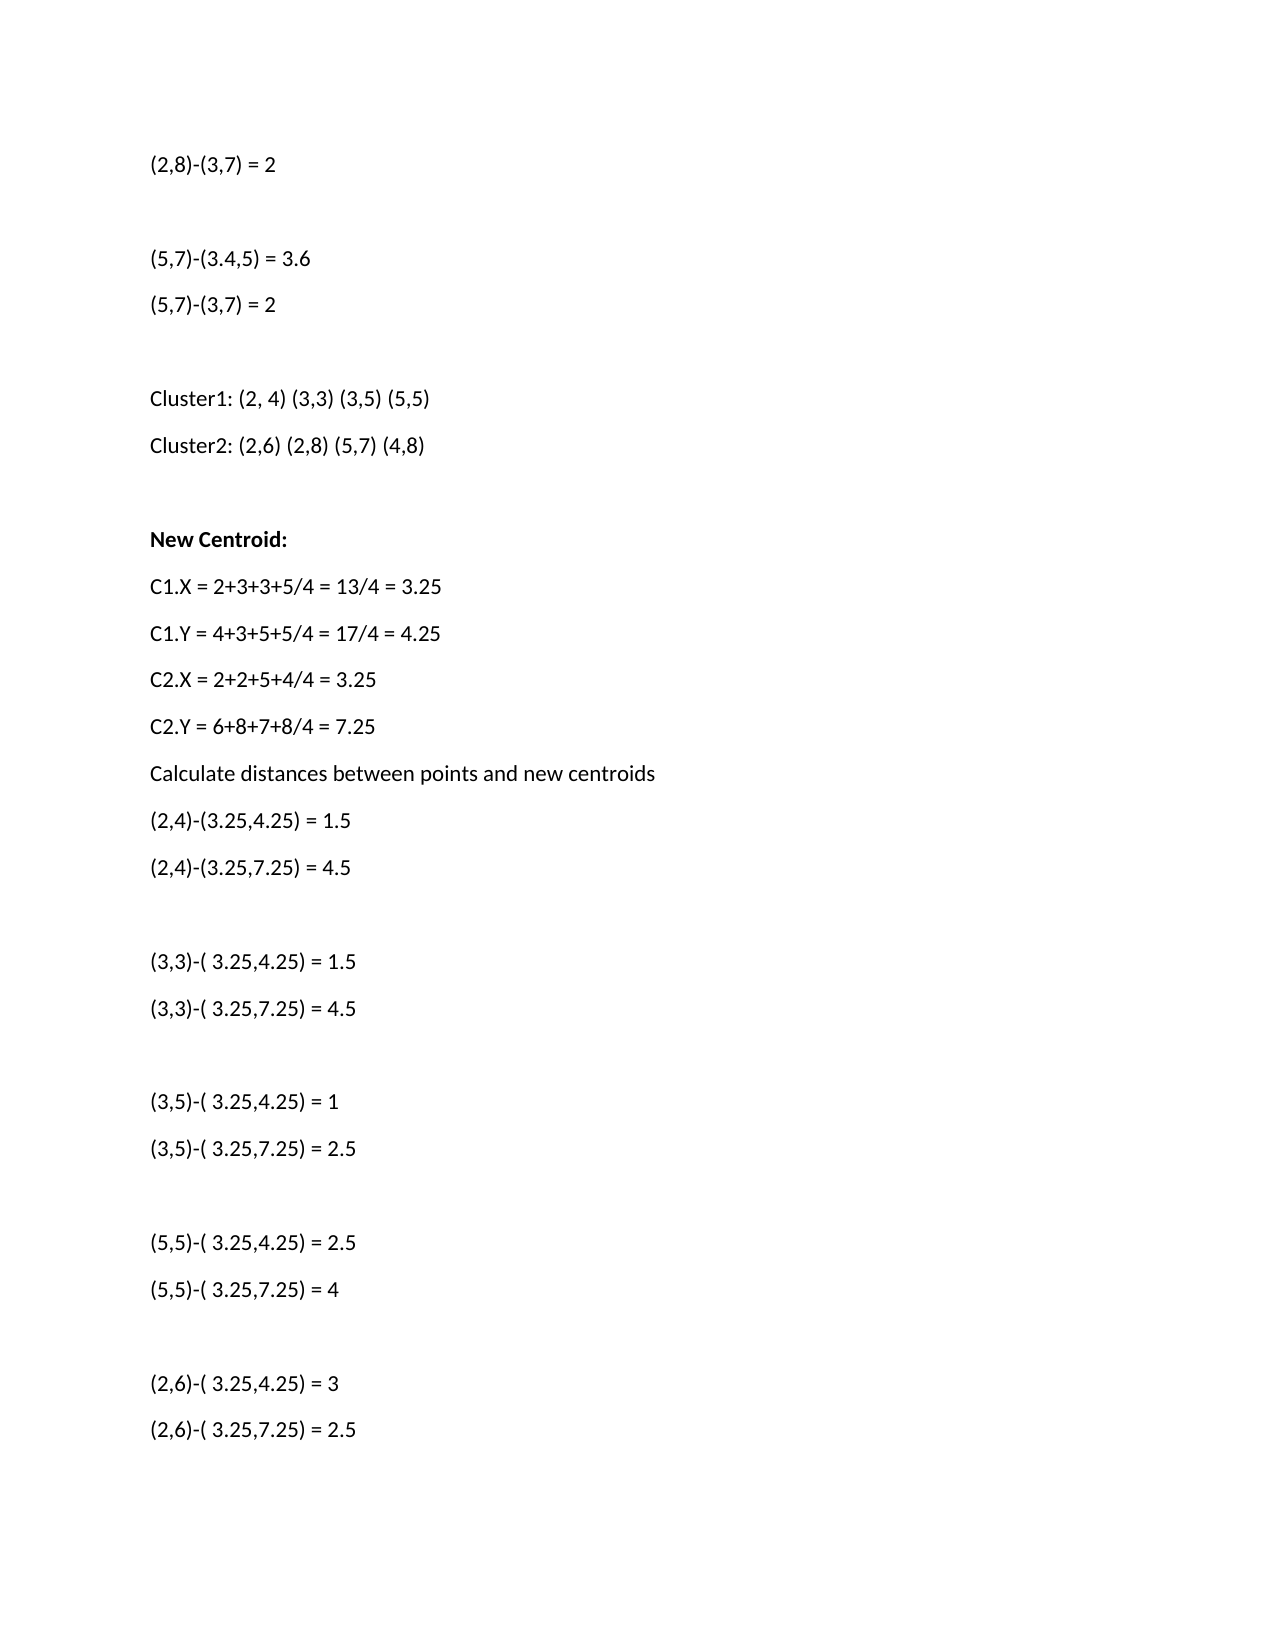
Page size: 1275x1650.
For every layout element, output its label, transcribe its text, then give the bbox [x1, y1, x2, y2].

text (2,6)-( 3.25,7.25) = 2.5 [150, 1416, 1125, 1444]
text (3,3)-( 3.25,4.25) = 1.5 [150, 947, 1125, 975]
text C1.Y = 4+3+5+5/4 = 17/4 = 4.25 [150, 619, 1125, 647]
text (2,8)-(3,7) = 2 [150, 150, 1125, 178]
text (3,5)-( 3.25,7.25) = 2.5 [150, 1134, 1125, 1162]
text Cluster1: (2, 4) (3,3) (3,5) (5,5) [150, 384, 1125, 412]
text (5,5)-( 3.25,7.25) = 4 [150, 1275, 1125, 1303]
text (2,4)-(3.25,7.25) = 4.5 [150, 853, 1125, 881]
text C2.X = 2+2+5+4/4 = 3.25 [150, 666, 1125, 694]
text (2,4)-(3.25,4.25) = 1.5 [150, 806, 1125, 834]
text Calculate distances between points and new centroids [150, 759, 1125, 787]
text Cluster2: (2,6) (2,8) (5,7) (4,8) [150, 431, 1125, 459]
text (5,5)-( 3.25,4.25) = 2.5 [150, 1228, 1125, 1256]
text C2.Y = 6+8+7+8/4 = 7.25 [150, 712, 1125, 741]
text (3,3)-( 3.25,7.25) = 4.5 [150, 994, 1125, 1022]
text (2,6)-( 3.25,4.25) = 3 [150, 1369, 1125, 1397]
text (5,7)-(3,7) = 2 [150, 291, 1125, 319]
text (3,5)-( 3.25,4.25) = 1 [150, 1087, 1125, 1116]
text C1.X = 2+3+3+5/4 = 13/4 = 3.25 [150, 572, 1125, 600]
text New Centroid: [150, 525, 1125, 553]
text (5,7)-(3.4,5) = 3.6 [150, 244, 1125, 272]
